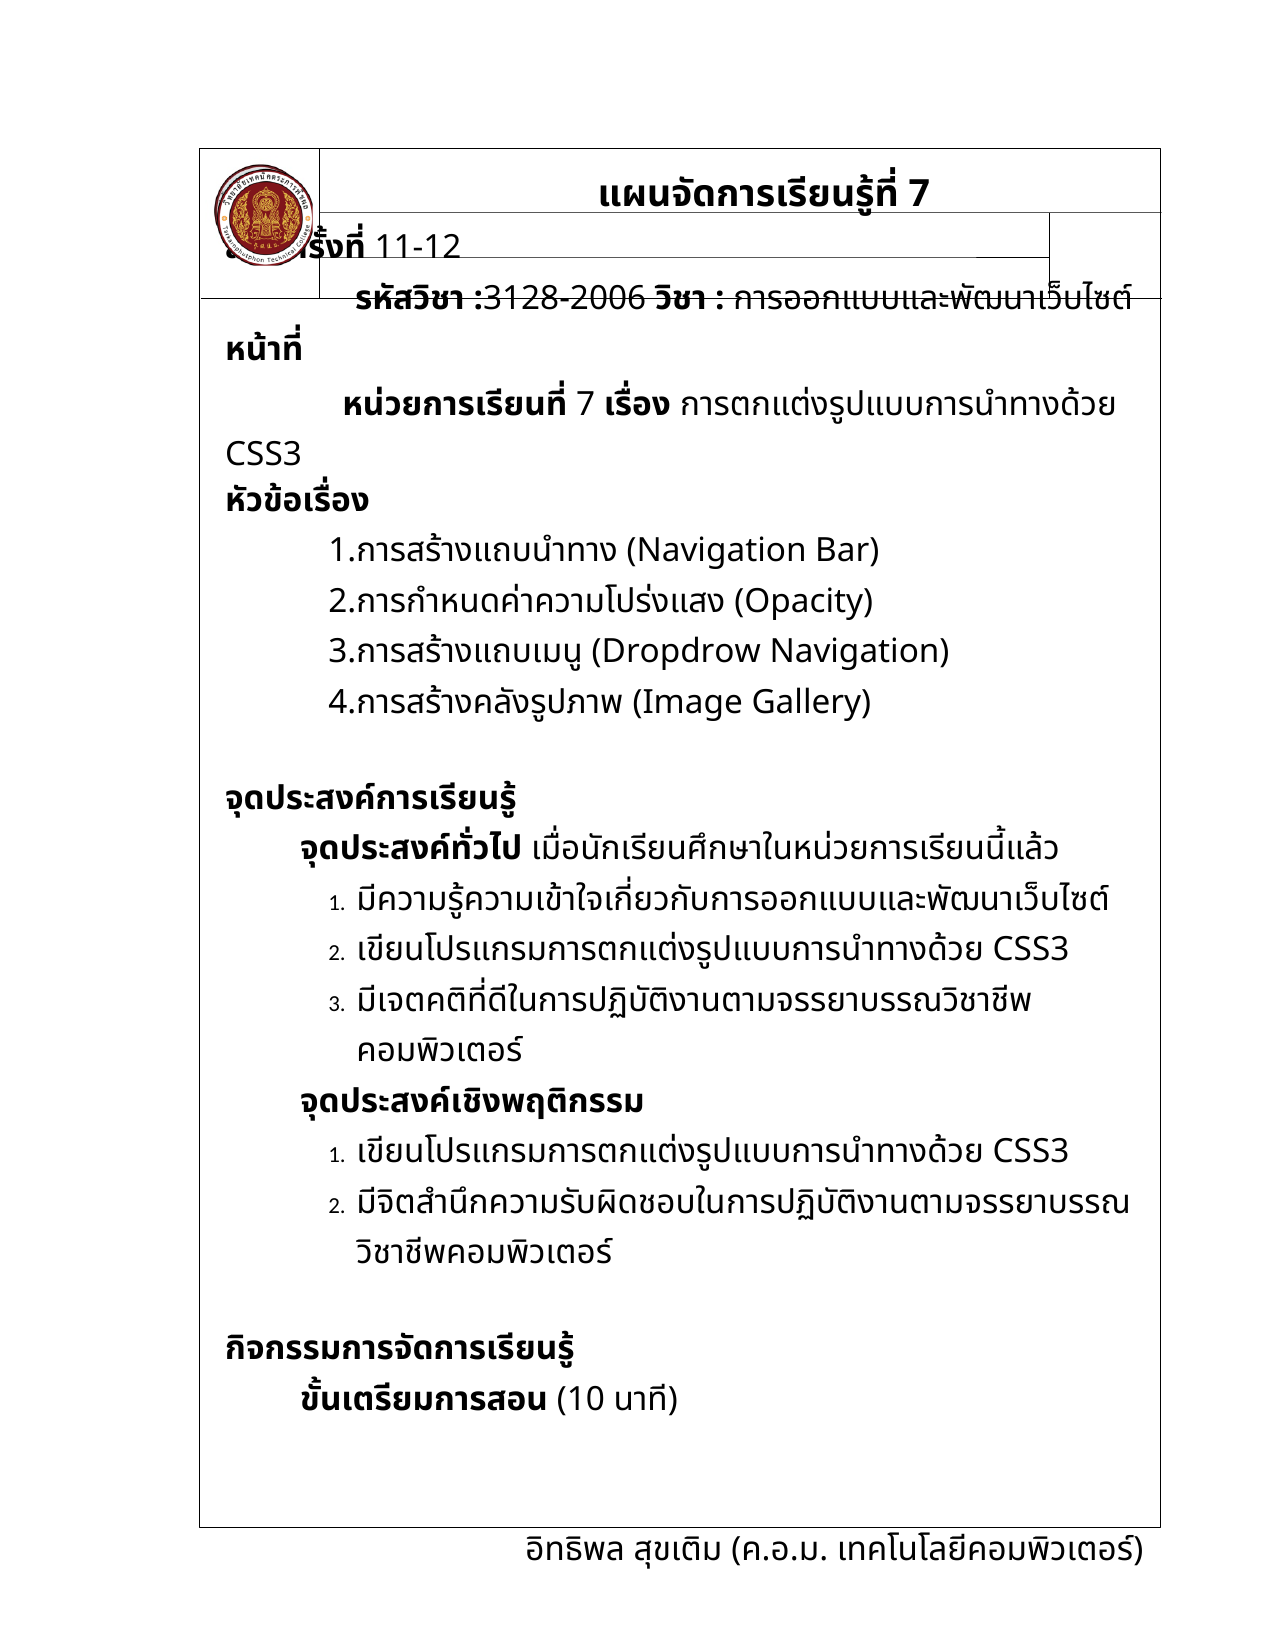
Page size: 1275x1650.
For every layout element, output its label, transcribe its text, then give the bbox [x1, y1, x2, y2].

picture [205, 156, 316, 267]
list มีจิตสำนึกความรับผิดชอบในการปฏิบัติงานตามจรรยาบรรณวิชาชีพคอมพิวเตอร์ [328, 1178, 1143, 1278]
list เขียนโปรแกรมการตกแต่งรูปแบบการนำทางด้วย CSS3 [328, 925, 1143, 976]
text จุดประสงค์ทั่วไป เมื่อนักเรียนศึกษาในหน่วยการเรียนนี้แล้ว [225, 824, 1143, 875]
list การกำหนดค่าความโปร่งแสง (Opacity) [328, 577, 1143, 627]
text จุดประสงค์เชิงพฤติกรรม [225, 1077, 1143, 1127]
list มีความรู้ความเข้าใจเกี่ยวกับการออกแบบและพัฒนาเว็บไซต์ [328, 875, 1143, 925]
text ขั้นเตรียมการสอน (10 นาที) [225, 1374, 1143, 1425]
list การสร้างแถบนำทาง (Navigation Bar) [328, 526, 1143, 577]
text กิจกรรมการจัดการเรียนรู้ [225, 1324, 1143, 1374]
text จุดประสงค์การเรียนรู้ [225, 774, 1143, 824]
list การสร้างแถบเมนู (Dropdrow Navigation) [328, 627, 1143, 678]
list การสร้างคลังรูปภาพ (Image Gallery) [328, 678, 1143, 728]
list เขียนโปรแกรมการตกแต่งรูปแบบการนำทางด้วย CSS3 [328, 1127, 1143, 1178]
text หัวข้อเรื่อง [225, 476, 1143, 526]
list มีเจตคติที่ดีในการปฏิบัติงานตามจรรยาบรรณวิชาชีพคอมพิวเตอร์ [328, 976, 1143, 1077]
